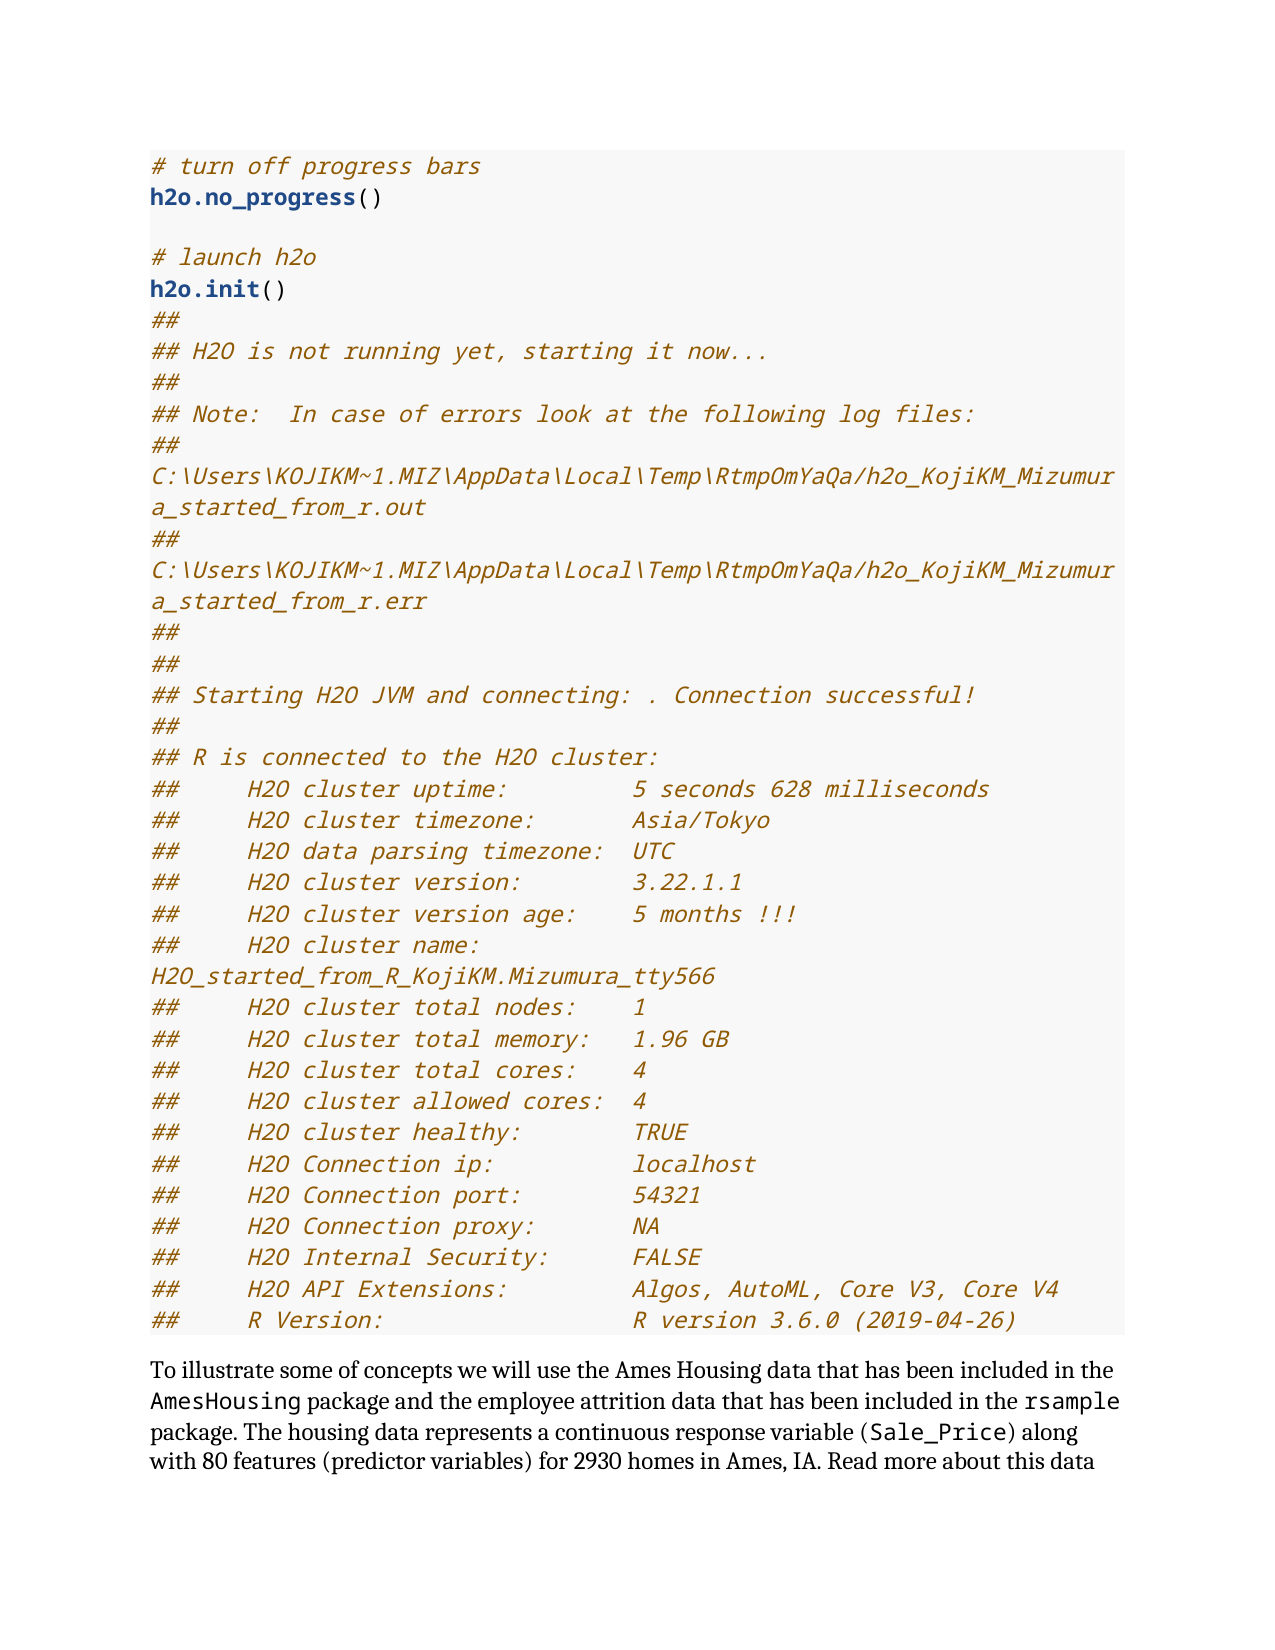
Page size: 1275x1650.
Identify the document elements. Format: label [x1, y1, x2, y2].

text [150, 1356, 1125, 1476]
text [150, 150, 1125, 1335]
